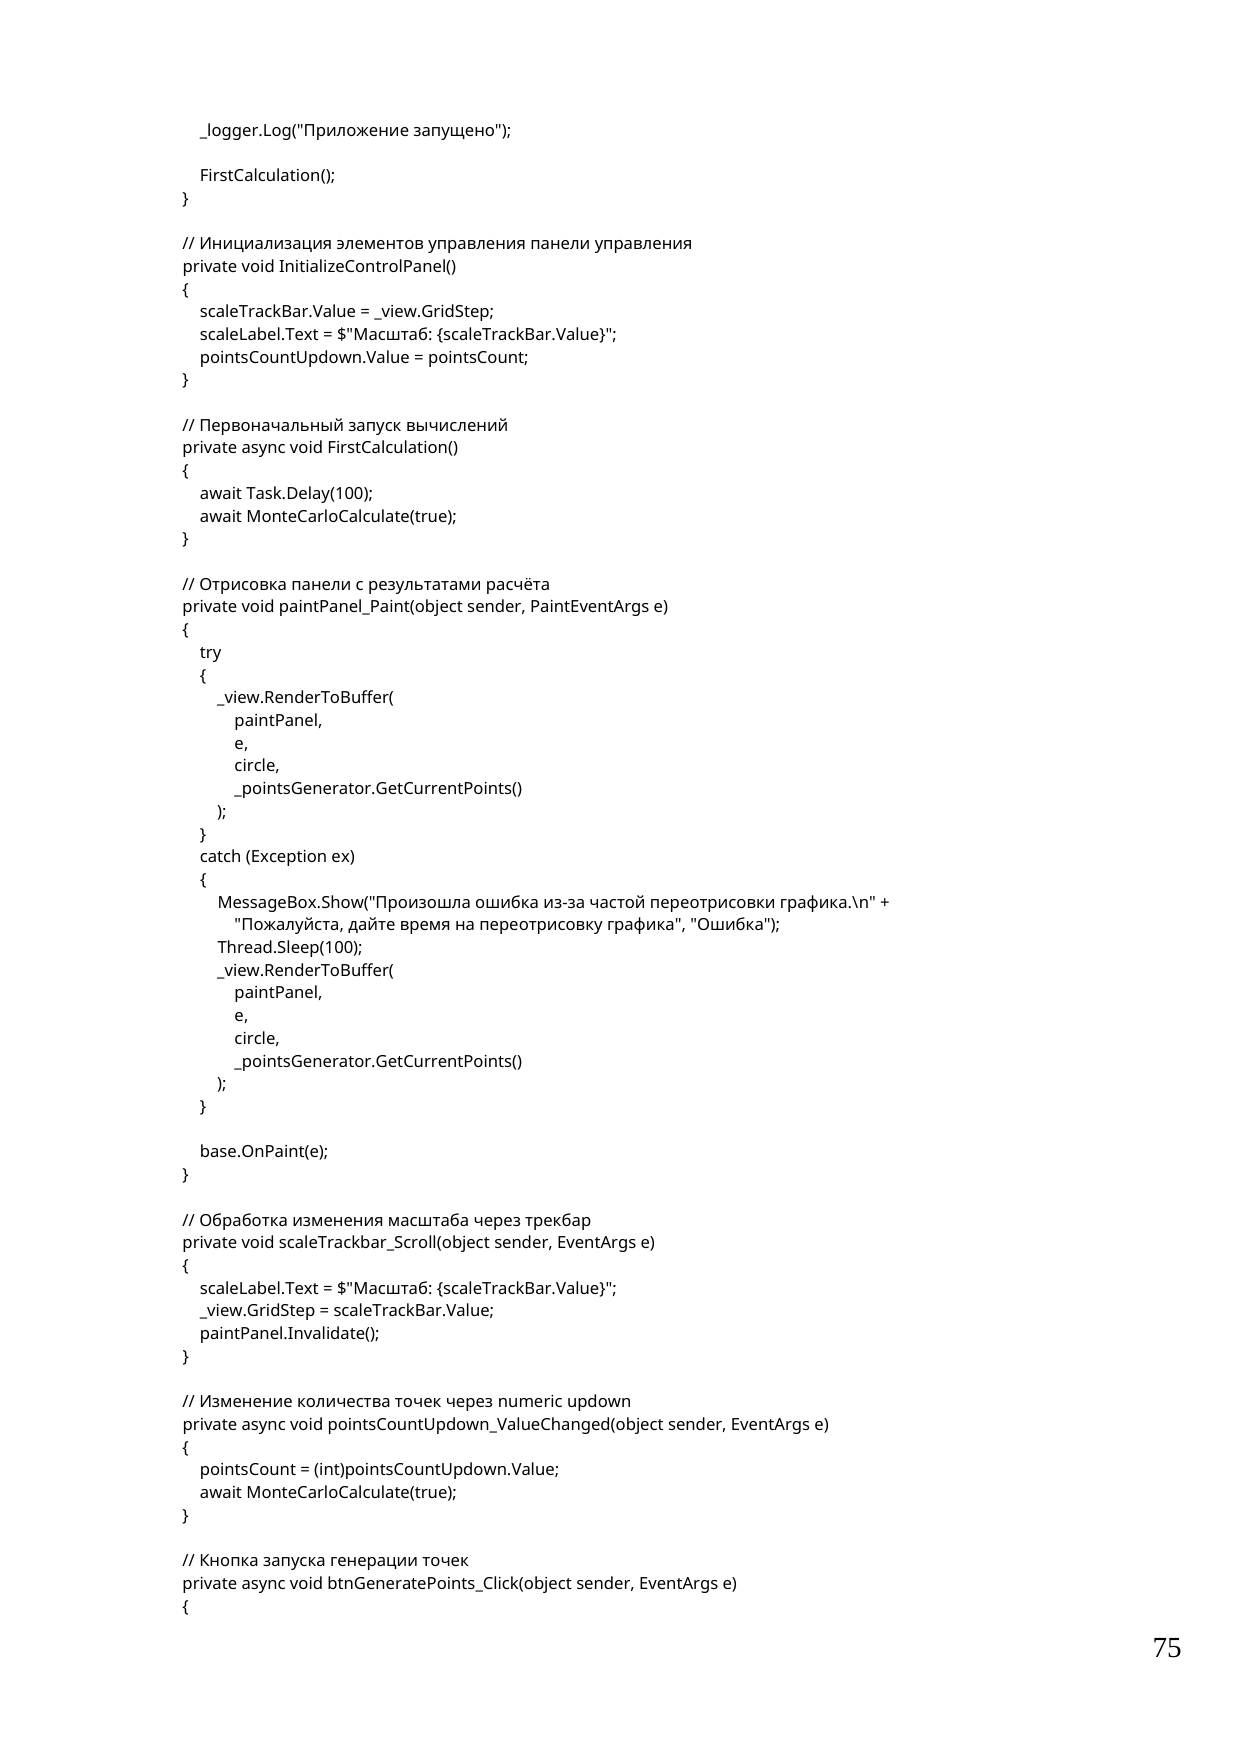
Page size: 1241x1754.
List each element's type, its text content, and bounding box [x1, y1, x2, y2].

text { [148, 277, 1181, 300]
text { [148, 618, 1181, 640]
text _logger.Log("Приложение запущено"); [148, 118, 1181, 141]
text paintPanel.Invalidate(); [148, 1322, 1181, 1344]
text private void InitializeControlPanel() [148, 254, 1181, 277]
text scaleLabel.Text = $"Масштаб: {scaleTrackBar.Value}"; [148, 1276, 1181, 1299]
text private async void pointsCountUpdown_ValueChanged(object sender, EventArgs e) [148, 1412, 1181, 1435]
text "Пожалуйста, дайте время на переотрисовку графика", "Ошибка"); [148, 913, 1181, 936]
text } [148, 186, 1181, 209]
text } [148, 527, 1181, 549]
text private void paintPanel_Paint(object sender, PaintEventArgs e) [148, 595, 1181, 618]
text Thread.Sleep(100); [148, 936, 1181, 958]
text e, [148, 731, 1181, 754]
text _view.RenderToBuffer( [148, 958, 1181, 981]
text // Кнопка запуска генерации точек [148, 1549, 1181, 1571]
text circle, [148, 1026, 1181, 1049]
text { [148, 459, 1181, 481]
text await MonteCarloCalculate(true); [148, 504, 1181, 527]
text paintPanel, [148, 708, 1181, 731]
text { [148, 1253, 1181, 1276]
text _pointsGenerator.GetCurrentPoints() [148, 777, 1181, 799]
text } [148, 1163, 1181, 1185]
text } [148, 1344, 1181, 1367]
text _view.GridStep = scaleTrackBar.Value; [148, 1299, 1181, 1322]
text { [148, 663, 1181, 686]
text private async void btnGeneratePoints_Click(object sender, EventArgs e) [148, 1571, 1181, 1594]
text } [148, 1503, 1181, 1526]
text try [148, 640, 1181, 663]
text { [148, 867, 1181, 890]
text pointsCount = (int)pointsCountUpdown.Value; [148, 1458, 1181, 1481]
text // Первоначальный запуск вычислений [148, 413, 1181, 436]
text { [148, 1435, 1181, 1458]
text // Изменение количества точек через numeric updown [148, 1390, 1181, 1412]
text await Task.Delay(100); [148, 481, 1181, 504]
text } [148, 1094, 1181, 1117]
text private async void FirstCalculation() [148, 436, 1181, 459]
text ); [148, 1072, 1181, 1094]
text paintPanel, [148, 981, 1181, 1004]
text e, [148, 1004, 1181, 1026]
text FirstCalculation(); [148, 163, 1181, 186]
text MessageBox.Show("Произошла ошибка из-за частой переотрисовки графика.\n" + [148, 890, 1181, 913]
text } [148, 368, 1181, 391]
text _view.RenderToBuffer( [148, 686, 1181, 708]
text // Отрисовка панели с результатами расчёта [148, 572, 1181, 595]
text _pointsGenerator.GetCurrentPoints() [148, 1049, 1181, 1072]
text scaleLabel.Text = $"Масштаб: {scaleTrackBar.Value}"; [148, 322, 1181, 345]
text circle, [148, 754, 1181, 777]
text // Инициализация элементов управления панели управления [148, 232, 1181, 254]
text } [148, 822, 1181, 845]
text ); [148, 799, 1181, 822]
text base.OnPaint(e); [148, 1140, 1181, 1163]
text // Обработка изменения масштаба через трекбар [148, 1208, 1181, 1231]
text private void scaleTrackbar_Scroll(object sender, EventArgs e) [148, 1231, 1181, 1253]
text await MonteCarloCalculate(true); [148, 1481, 1181, 1503]
text scaleTrackBar.Value = _view.GridStep; [148, 300, 1181, 322]
text { [148, 1594, 1181, 1617]
text pointsCountUpdown.Value = pointsCount; [148, 345, 1181, 368]
text catch (Exception ex) [148, 845, 1181, 867]
